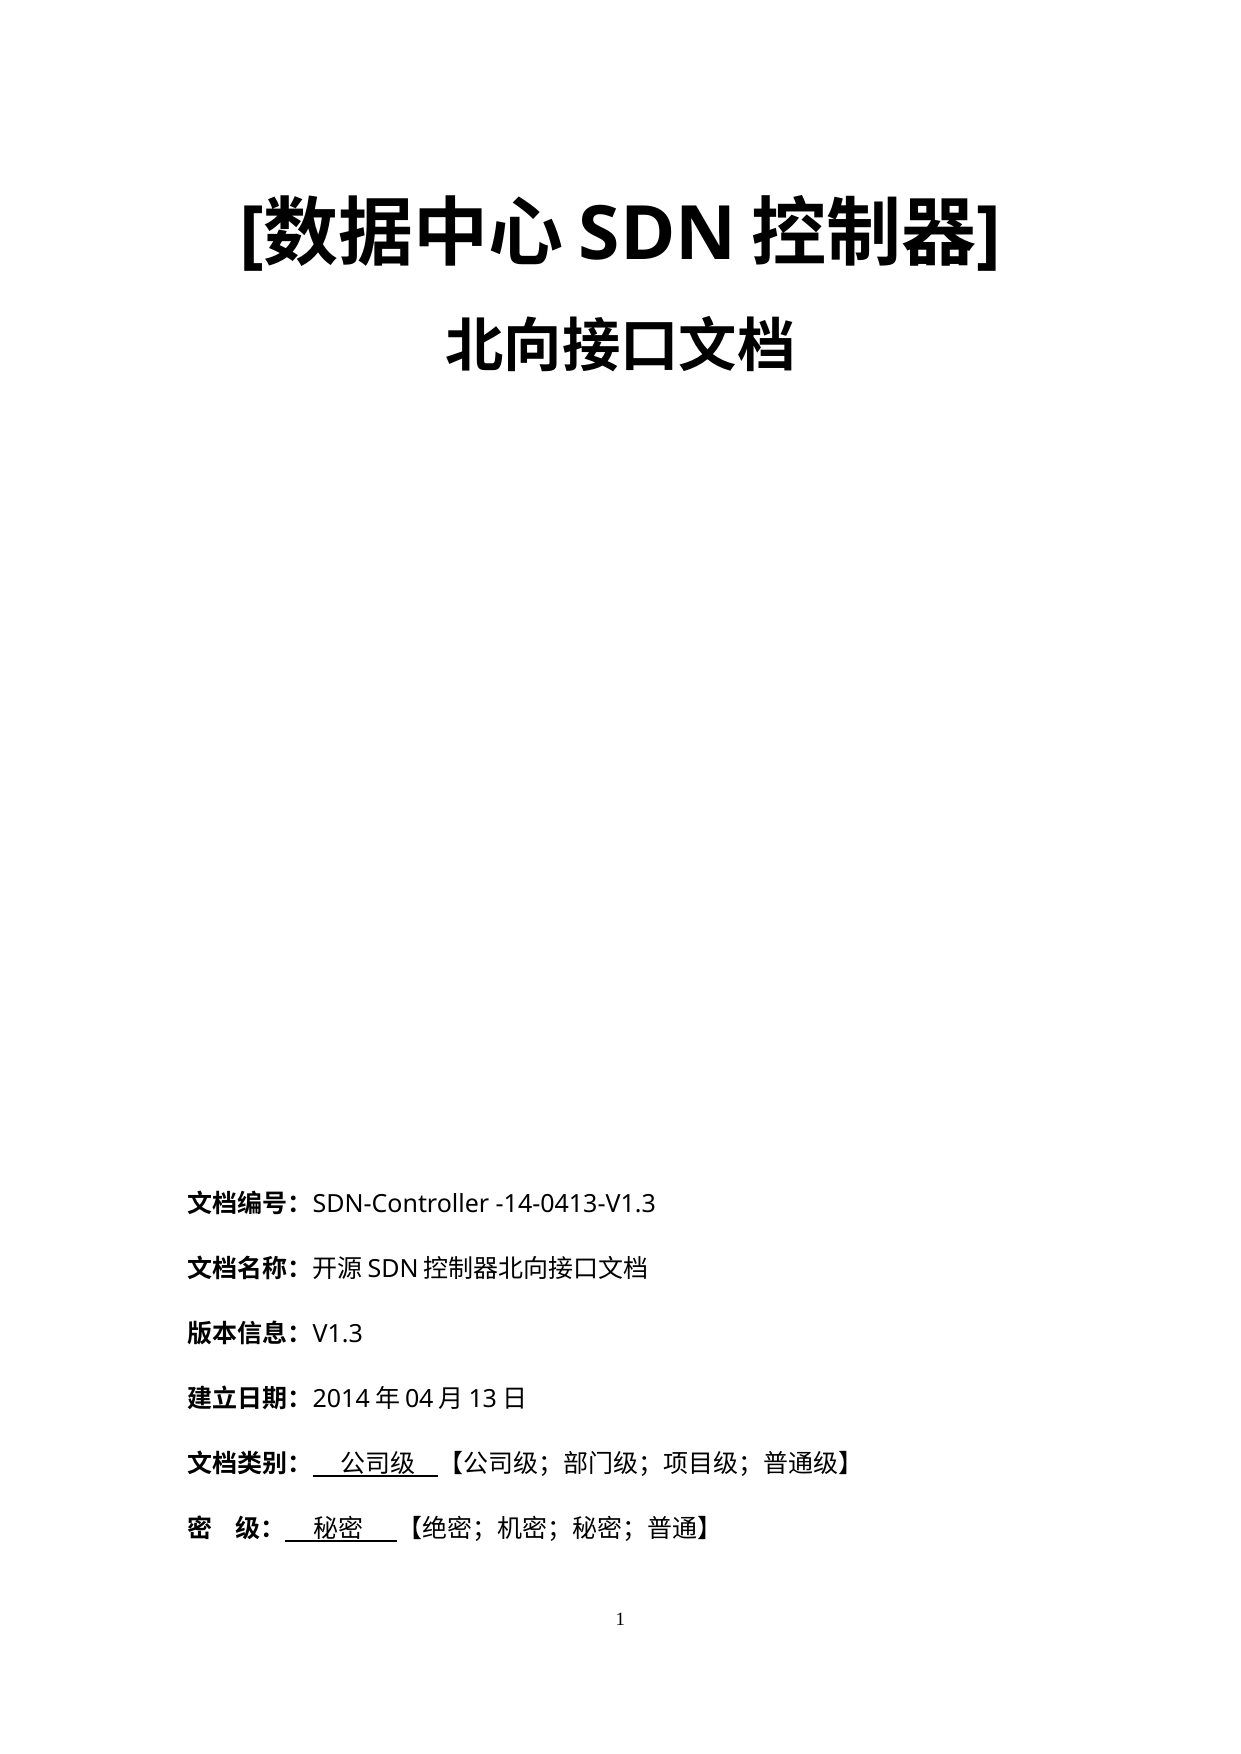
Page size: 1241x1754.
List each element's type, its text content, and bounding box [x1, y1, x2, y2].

text [数据中心SDN控制器] [187, 162, 1053, 292]
text 文档名称：开源SDN控制器北向接口文档 [187, 1234, 1053, 1299]
text 文档类别： 公司级 【公司级；部门级；项目级；普通级】 [187, 1429, 1053, 1494]
text 建立日期：2014年04月13日 [187, 1364, 1053, 1429]
text 版本信息：V1.3 [187, 1299, 1053, 1364]
text 密 级： 秘密 【绝密；机密；秘密；普通】 [187, 1494, 1053, 1559]
text 北向接口文档 [187, 292, 1053, 389]
text 文档编号：SDN-Controller -14-0413-V1.3 [187, 1169, 1053, 1234]
